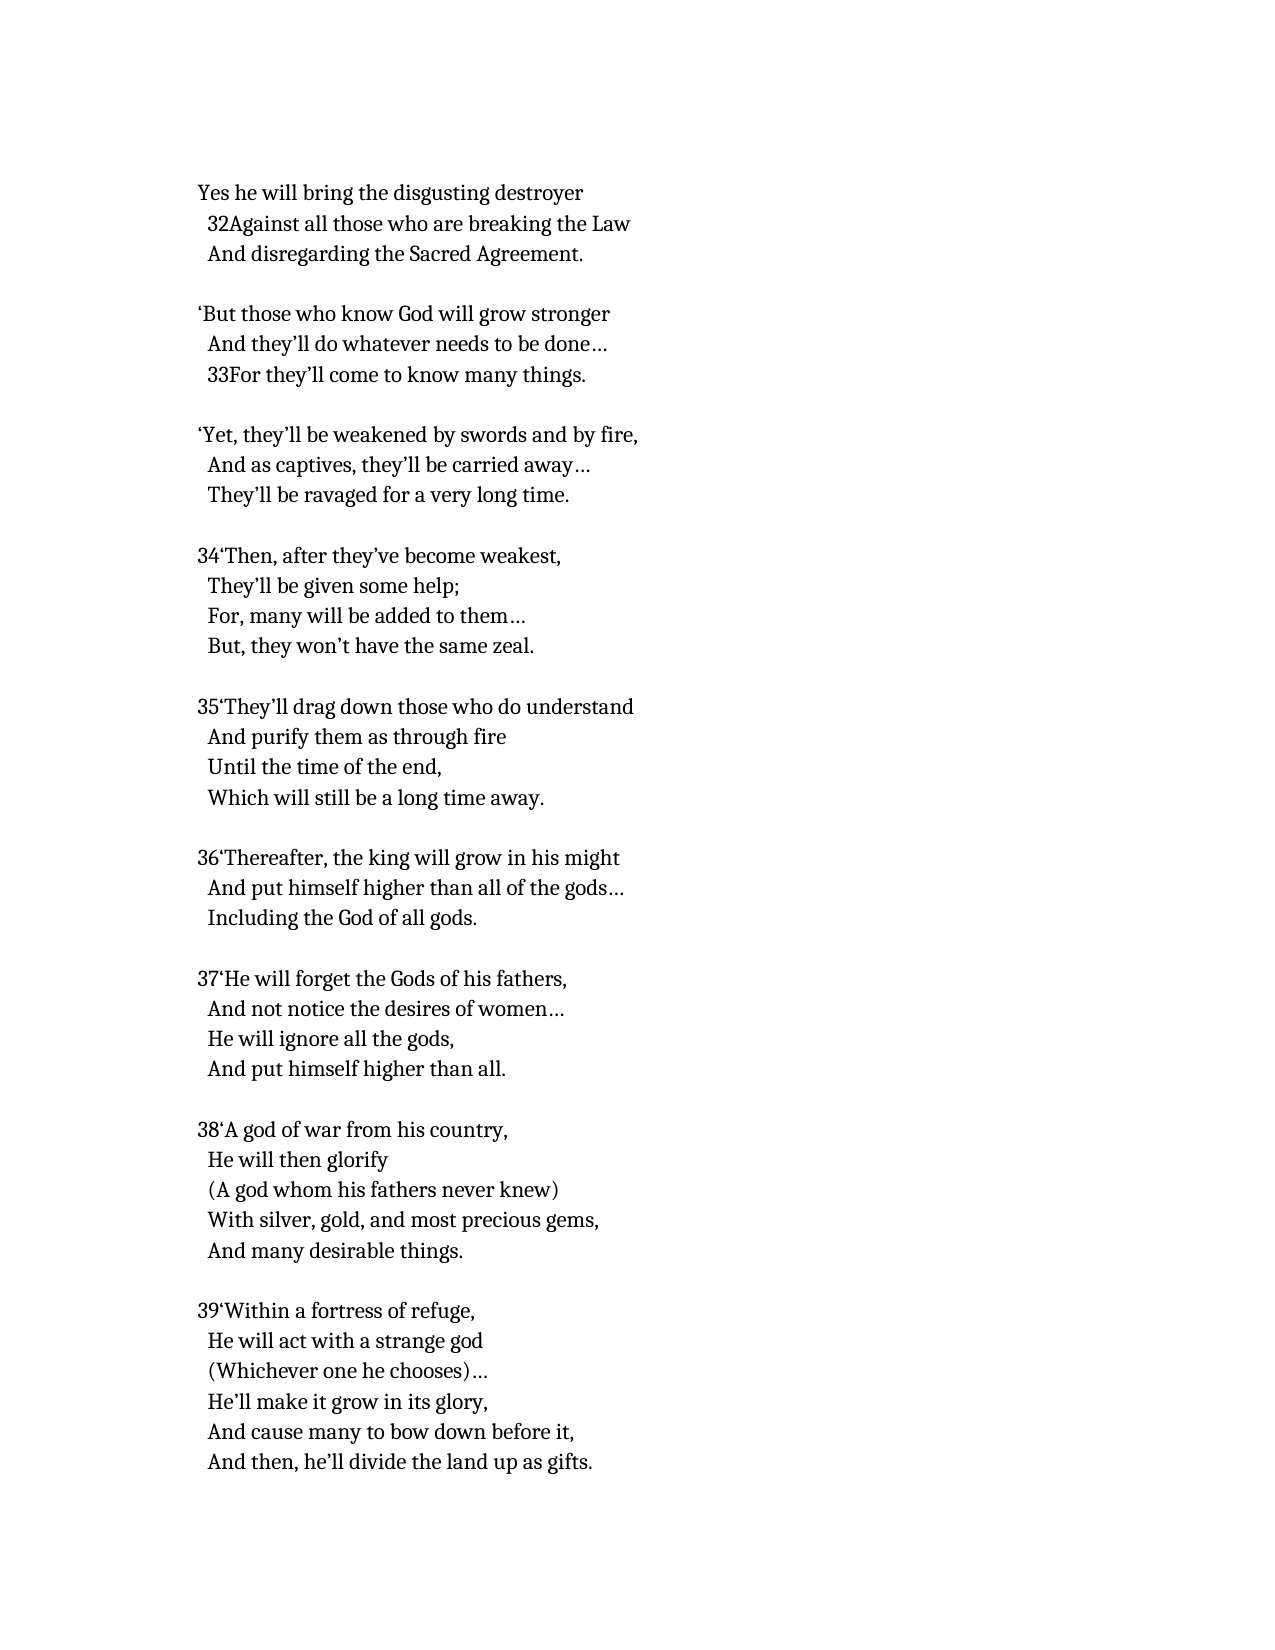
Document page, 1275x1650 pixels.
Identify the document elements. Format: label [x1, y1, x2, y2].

text [187, 150, 1087, 1475]
